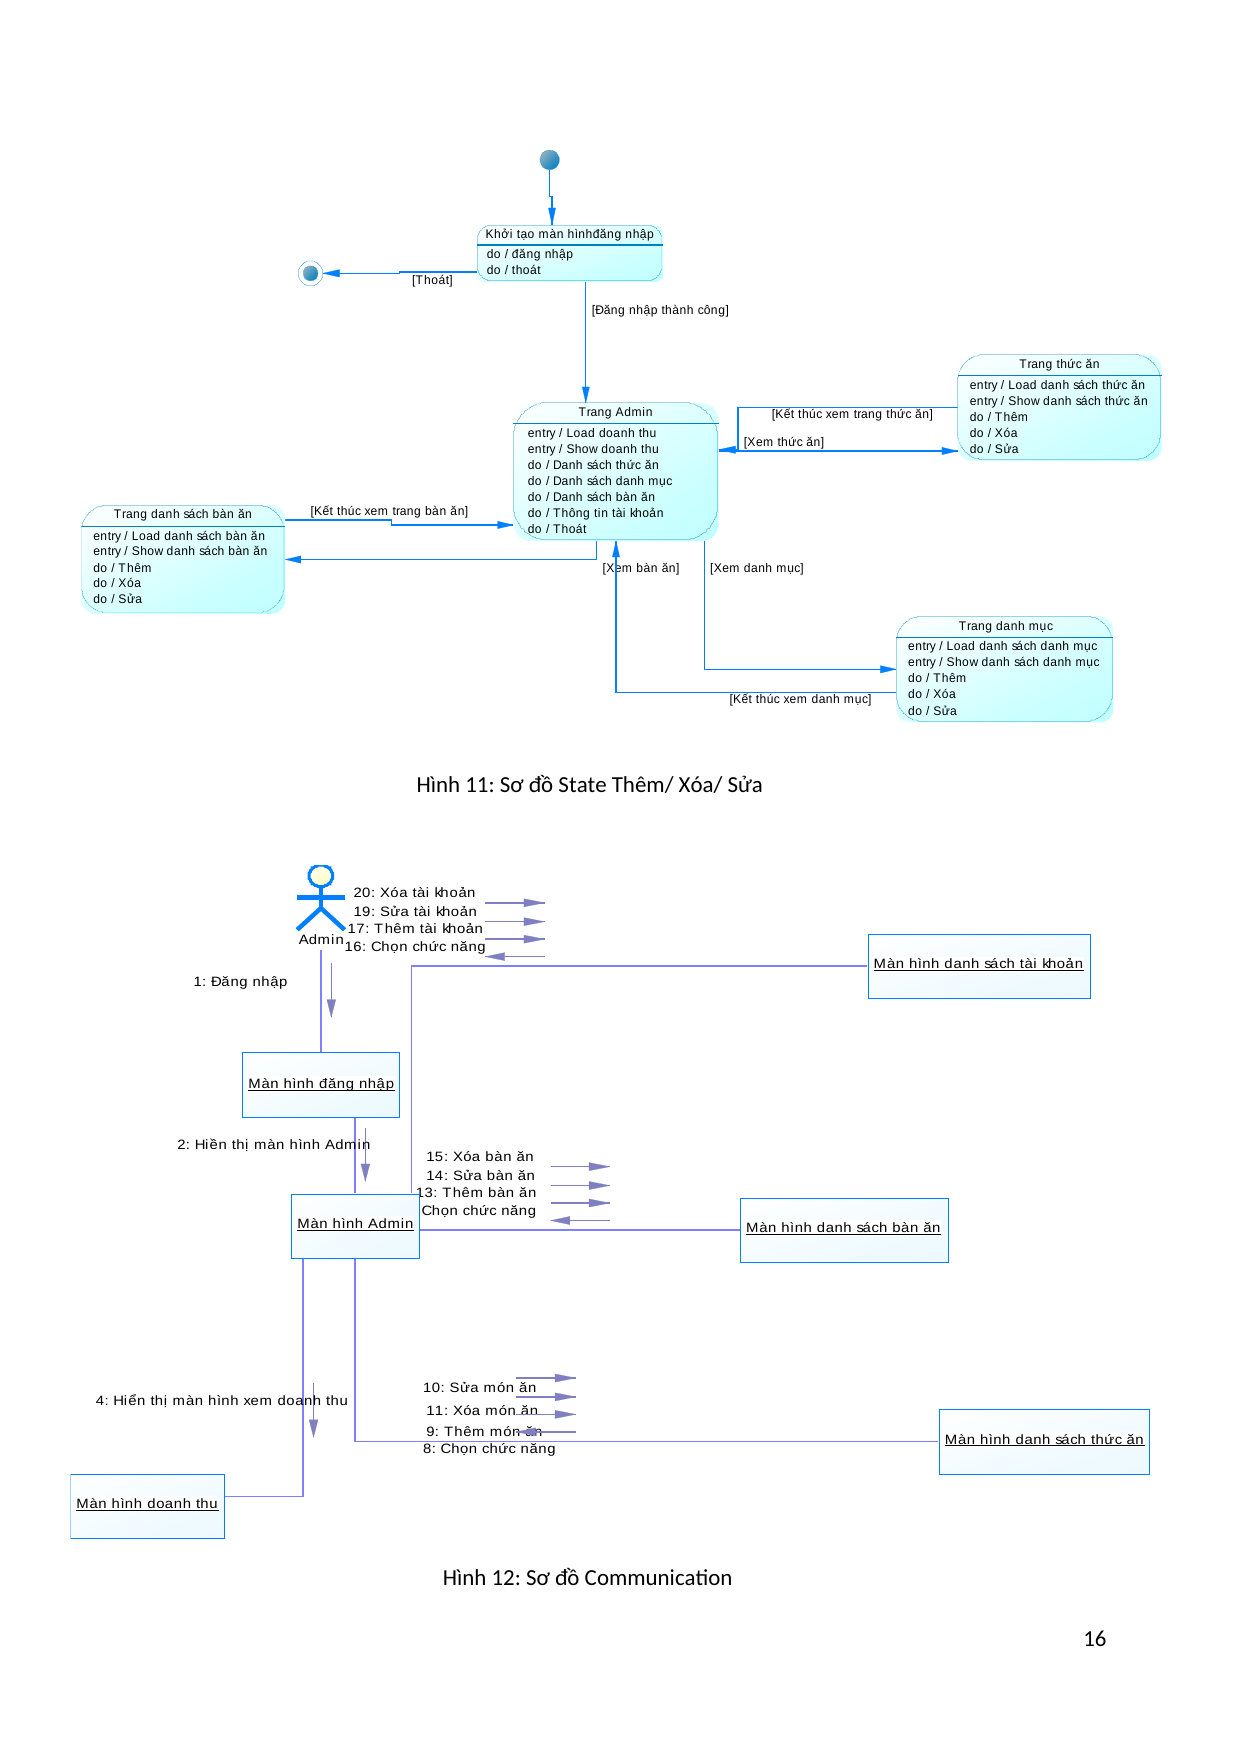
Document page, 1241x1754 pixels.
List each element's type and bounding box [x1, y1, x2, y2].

picture [897, 616, 1112, 636]
picture [477, 247, 662, 281]
picture [477, 225, 662, 243]
picture [896, 639, 1113, 722]
picture [82, 505, 284, 525]
picture [958, 354, 1160, 374]
picture [298, 260, 323, 286]
picture [539, 150, 560, 170]
picture [81, 528, 285, 613]
picture [516, 402, 714, 422]
picture [957, 377, 1161, 460]
picture [513, 425, 718, 540]
